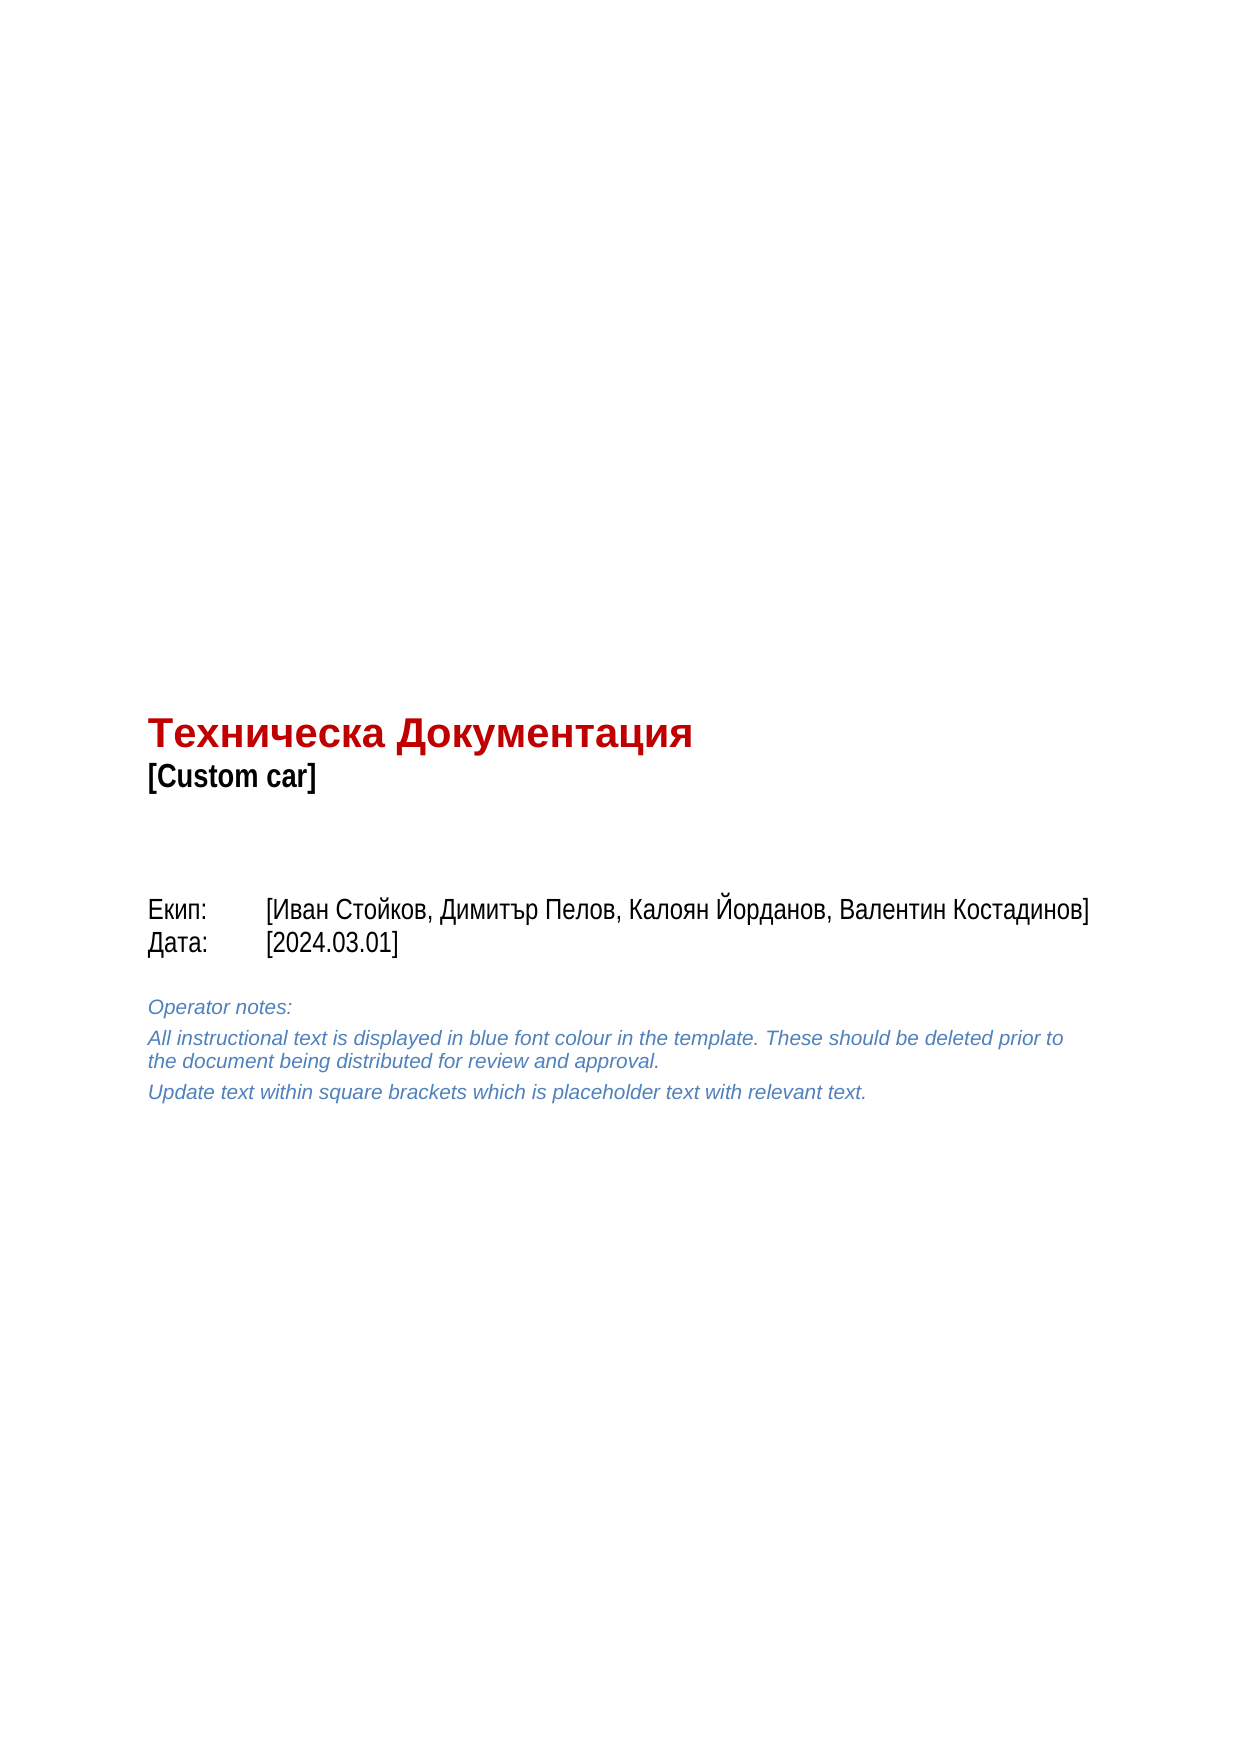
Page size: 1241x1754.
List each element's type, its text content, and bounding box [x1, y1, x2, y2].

text [Custom car] [148, 757, 1092, 795]
text Екип: [Иван Стойков, Димитър Пелов, Калоян Йорданов, Валентин Костадинов] [148, 892, 1092, 925]
text All instructional text is displayed in blue font colour in the template. These should be deleted prior to the document being distributed for review and approval. [148, 1025, 1092, 1073]
text Update text within square brackets which is placeholder text with relevant text. [148, 1079, 1092, 1103]
text Дата: [2024.03.01] [148, 925, 1092, 959]
title Техническа Документация [148, 709, 1092, 757]
text Operator notes: [148, 995, 1092, 1019]
